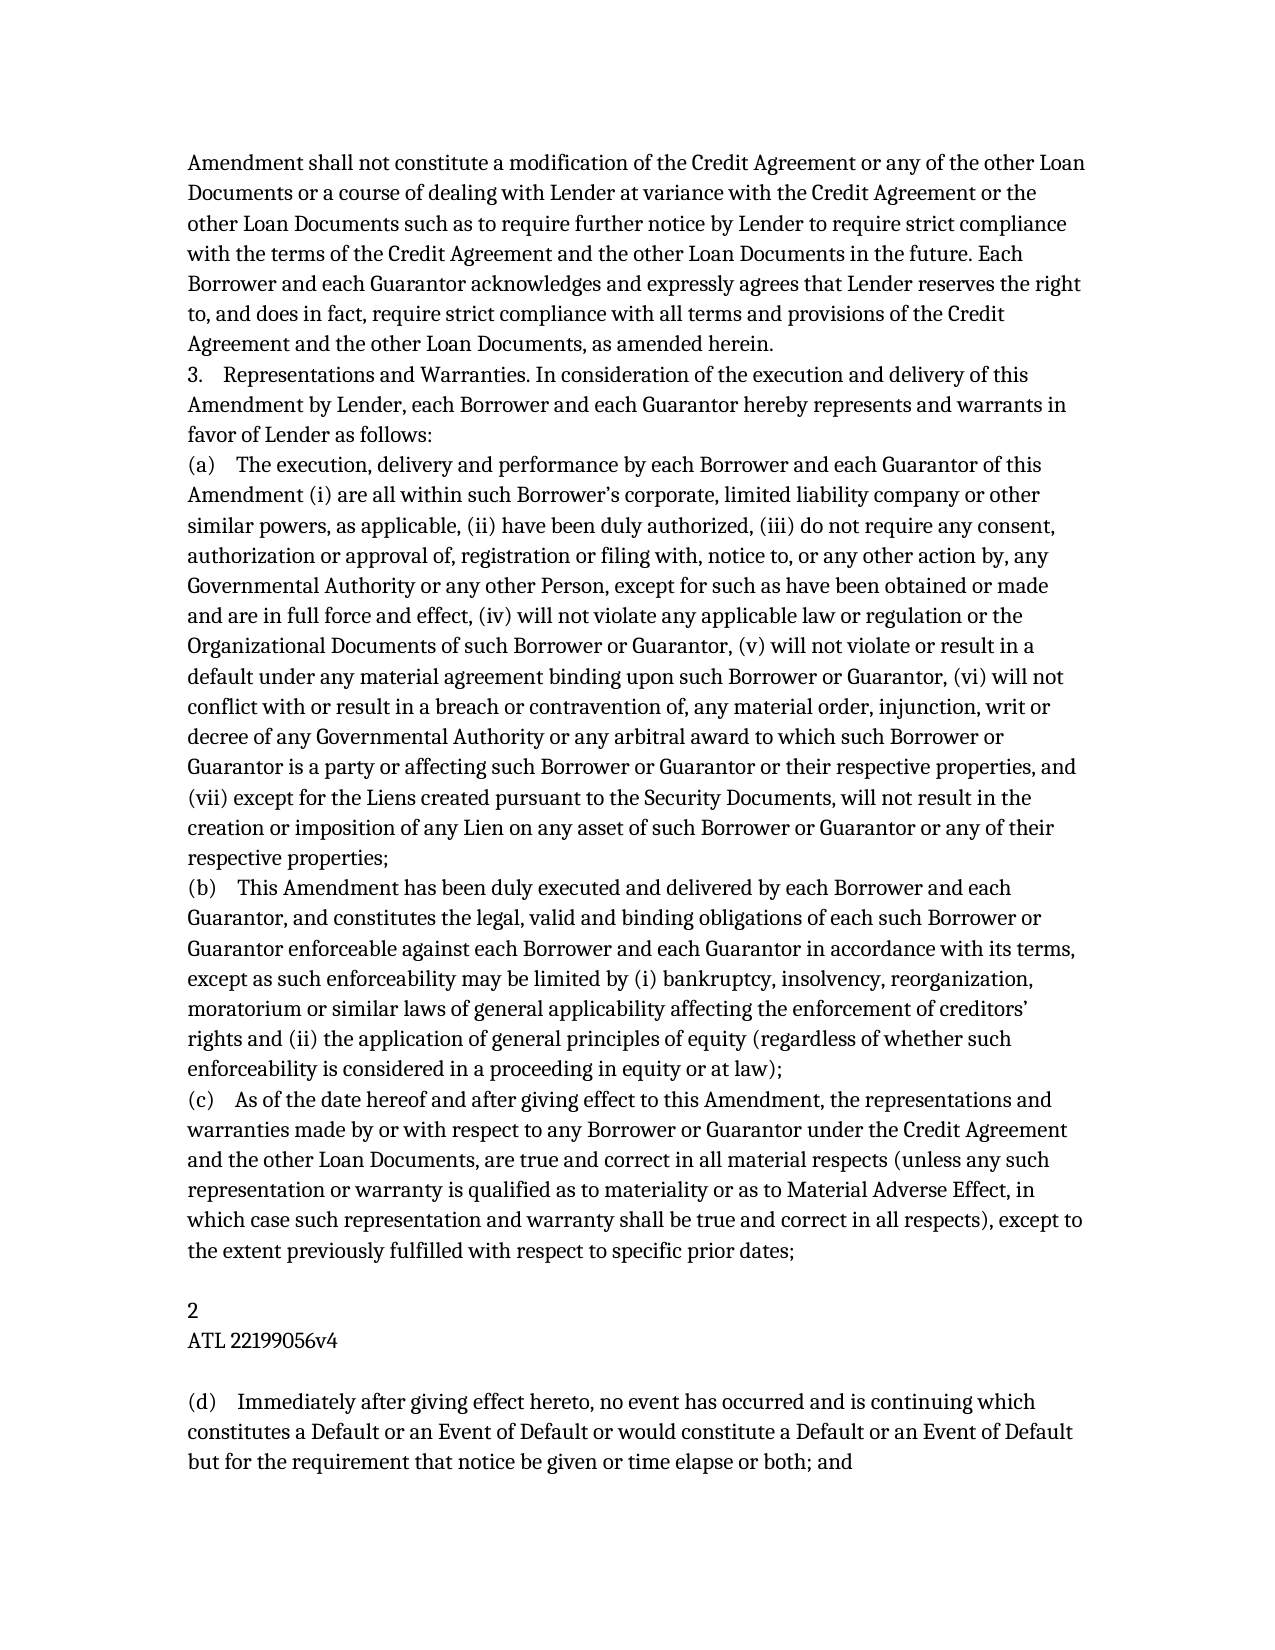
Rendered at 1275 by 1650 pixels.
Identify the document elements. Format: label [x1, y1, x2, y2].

text [187, 150, 1087, 1475]
